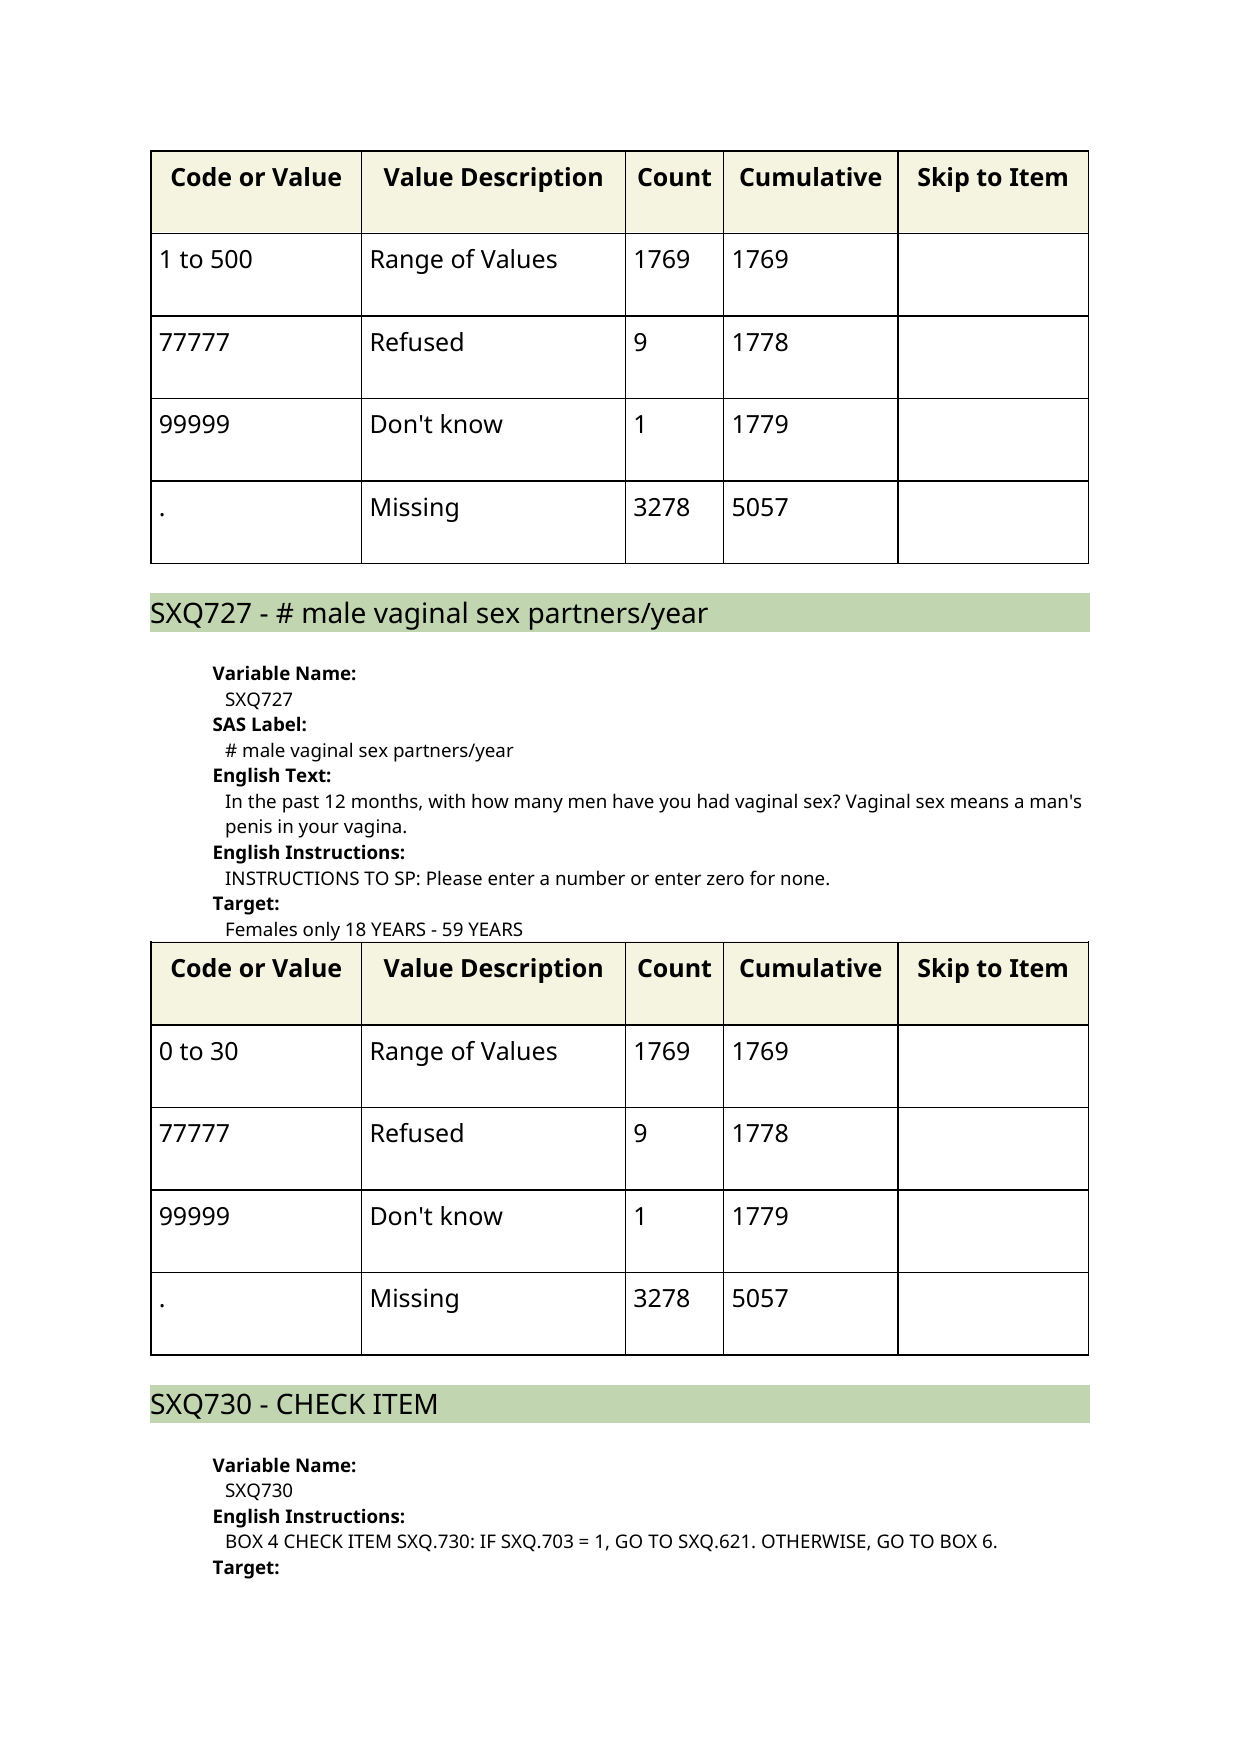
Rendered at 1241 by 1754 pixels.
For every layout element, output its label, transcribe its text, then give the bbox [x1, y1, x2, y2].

table_cell Range of Values [362, 1026, 625, 1106]
table_cell [899, 399, 1088, 480]
table_cell [899, 1108, 1088, 1189]
table_cell 1 [626, 399, 723, 480]
table_cell Refused [362, 1108, 625, 1189]
text SXQ730 - CHECK ITEM [150, 1385, 1090, 1423]
table_cell Range of Values [362, 234, 625, 315]
table_cell 3278 [626, 1273, 723, 1354]
table_cell 1769 [626, 234, 723, 315]
table_header Value Description [362, 152, 625, 232]
table_cell . [152, 1273, 361, 1354]
text English Instructions: [212, 1503, 1090, 1529]
table_header Cumulative [724, 152, 897, 232]
table_cell 99999 [152, 1191, 361, 1271]
text SXQ727 - # male vaginal sex partners/year [150, 593, 1090, 632]
text English Text: [212, 763, 1090, 788]
text Target: [212, 1554, 1090, 1580]
table_cell 77777 [152, 317, 361, 397]
text INSTRUCTIONS TO SP: Please enter a number or enter zero for none. [225, 865, 1090, 890]
table_cell 9 [626, 317, 723, 397]
table_cell [899, 482, 1088, 562]
table_cell [899, 1191, 1088, 1271]
table_cell Missing [362, 1273, 625, 1354]
table_cell Don't know [362, 1191, 625, 1271]
table_cell 99999 [152, 399, 361, 480]
text English Instructions: [212, 839, 1090, 865]
text Variable Name: [212, 661, 1090, 686]
table_cell 1779 [724, 399, 897, 480]
text Females only 18 YEARS - 59 YEARS [225, 916, 1090, 941]
table_cell 1769 [724, 1026, 897, 1106]
text SAS Label: [212, 712, 1090, 737]
table_header Code or Value [152, 152, 361, 232]
table_cell 1778 [724, 317, 897, 397]
table_cell 1778 [724, 1108, 897, 1189]
table_cell . [152, 482, 361, 562]
table_cell 1769 [626, 1026, 723, 1106]
table_cell 0 to 30 [152, 1026, 361, 1106]
table_cell [899, 1273, 1088, 1354]
table_header Skip to Item [899, 152, 1088, 232]
text In the past 12 months, with how many men have you had vaginal sex? Vaginal sex means a man's penis in your vagina. [225, 788, 1090, 839]
table_cell [899, 234, 1088, 315]
table_header Count [626, 943, 723, 1024]
table_cell 5057 [724, 1273, 897, 1354]
table_cell 1769 [724, 234, 897, 315]
text # male vaginal sex partners/year [225, 737, 1090, 763]
table_header Code or Value [152, 943, 361, 1024]
table_cell 1779 [724, 1191, 897, 1271]
table_cell [899, 1026, 1088, 1106]
table_cell 5057 [724, 482, 897, 562]
text Variable Name: [212, 1452, 1090, 1478]
text SXQ727 [225, 686, 1090, 712]
table_header Value Description [362, 943, 625, 1024]
table_cell 9 [626, 1108, 723, 1189]
table_cell 1 to 500 [152, 234, 361, 315]
table_cell Don't know [362, 399, 625, 480]
table_header Cumulative [724, 943, 897, 1024]
text Target: [212, 890, 1090, 916]
text BOX 4 CHECK ITEM SXQ.730: IF SXQ.703 = 1, GO TO SXQ.621. OTHERWISE, GO TO BOX 6. [225, 1529, 1090, 1554]
table_cell [899, 317, 1088, 397]
table_cell Missing [362, 482, 625, 562]
text SXQ730 [225, 1478, 1090, 1503]
table_cell 1 [626, 1191, 723, 1271]
table_header Skip to Item [899, 943, 1088, 1024]
table_header Count [626, 152, 723, 232]
table_cell 77777 [152, 1108, 361, 1189]
table_cell 3278 [626, 482, 723, 562]
table_cell Refused [362, 317, 625, 397]
